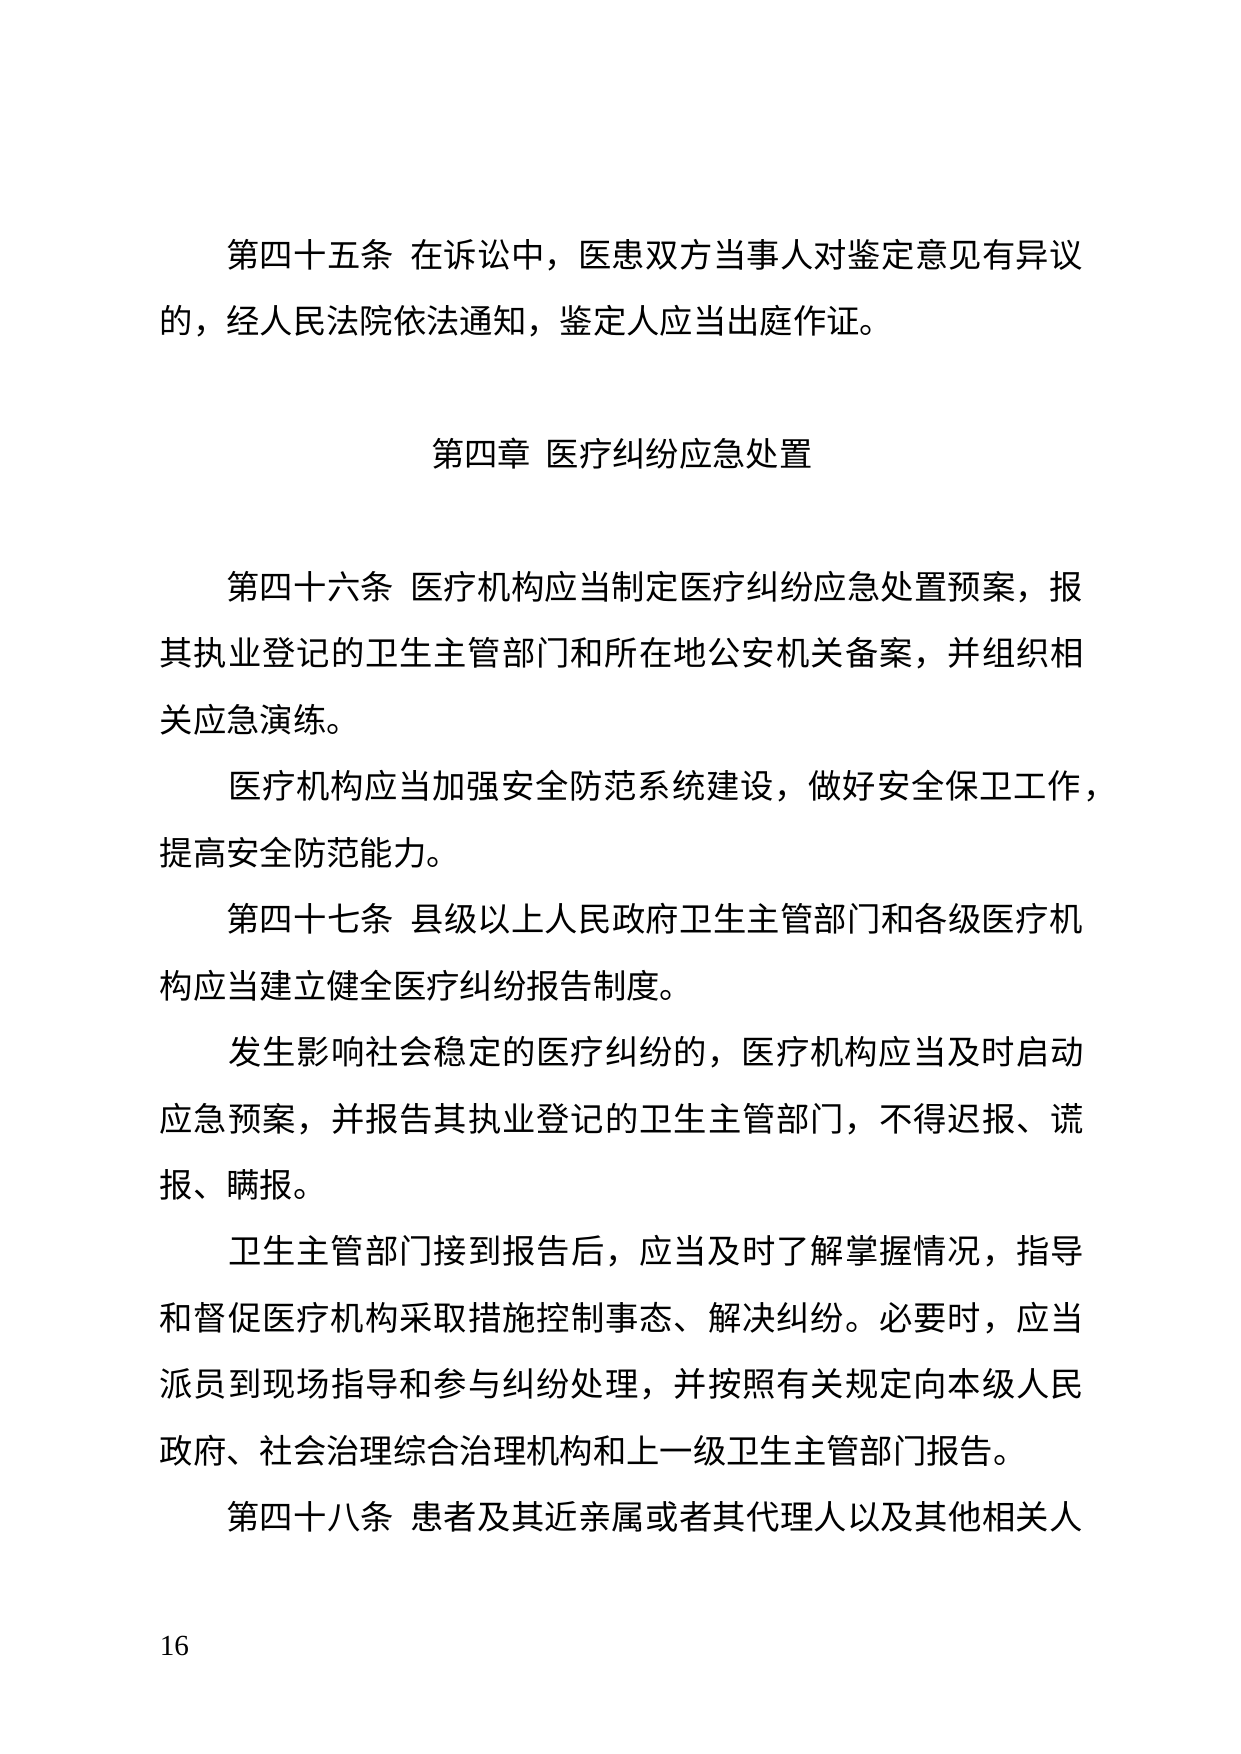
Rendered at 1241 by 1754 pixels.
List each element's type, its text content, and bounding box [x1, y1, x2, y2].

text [159, 1482, 1084, 1548]
text 医疗机构应当加强安全防范系统建设，做好安全保卫工作，提高安全防范能力。 [159, 751, 1084, 884]
text 第四章 医疗纠纷应急处置 [159, 419, 1084, 485]
text 第四十六条 医疗机构应当制定医疗纠纷应急处置预案，报其执业登记的卫生主管部门和所在地公安机关备案，并组织相关应急演练。 [159, 552, 1084, 751]
text 发生影响社会稳定的医疗纠纷的，医疗机构应当及时启动应急预案，并报告其执业登记的卫生主管部门，不得迟报、谎报、瞒报。 [159, 1017, 1084, 1216]
text 卫生主管部门接到报告后，应当及时了解掌握情况，指导和督促医疗机构采取措施控制事态、解决纠纷。必要时，应当派员到现场指导和参与纠纷处理，并按照有关规定向本级人民政府、社会治理综合治理机构和上一级卫生主管部门报告。 [159, 1216, 1084, 1482]
text 第四十五条 在诉讼中，医患双方当事人对鉴定意见有异议的，经人民法院依法通知，鉴定人应当出庭作证。 [159, 219, 1084, 352]
text 第四十七条 县级以上人民政府卫生主管部门和各级医疗机构应当建立健全医疗纠纷报告制度。 [159, 884, 1084, 1017]
